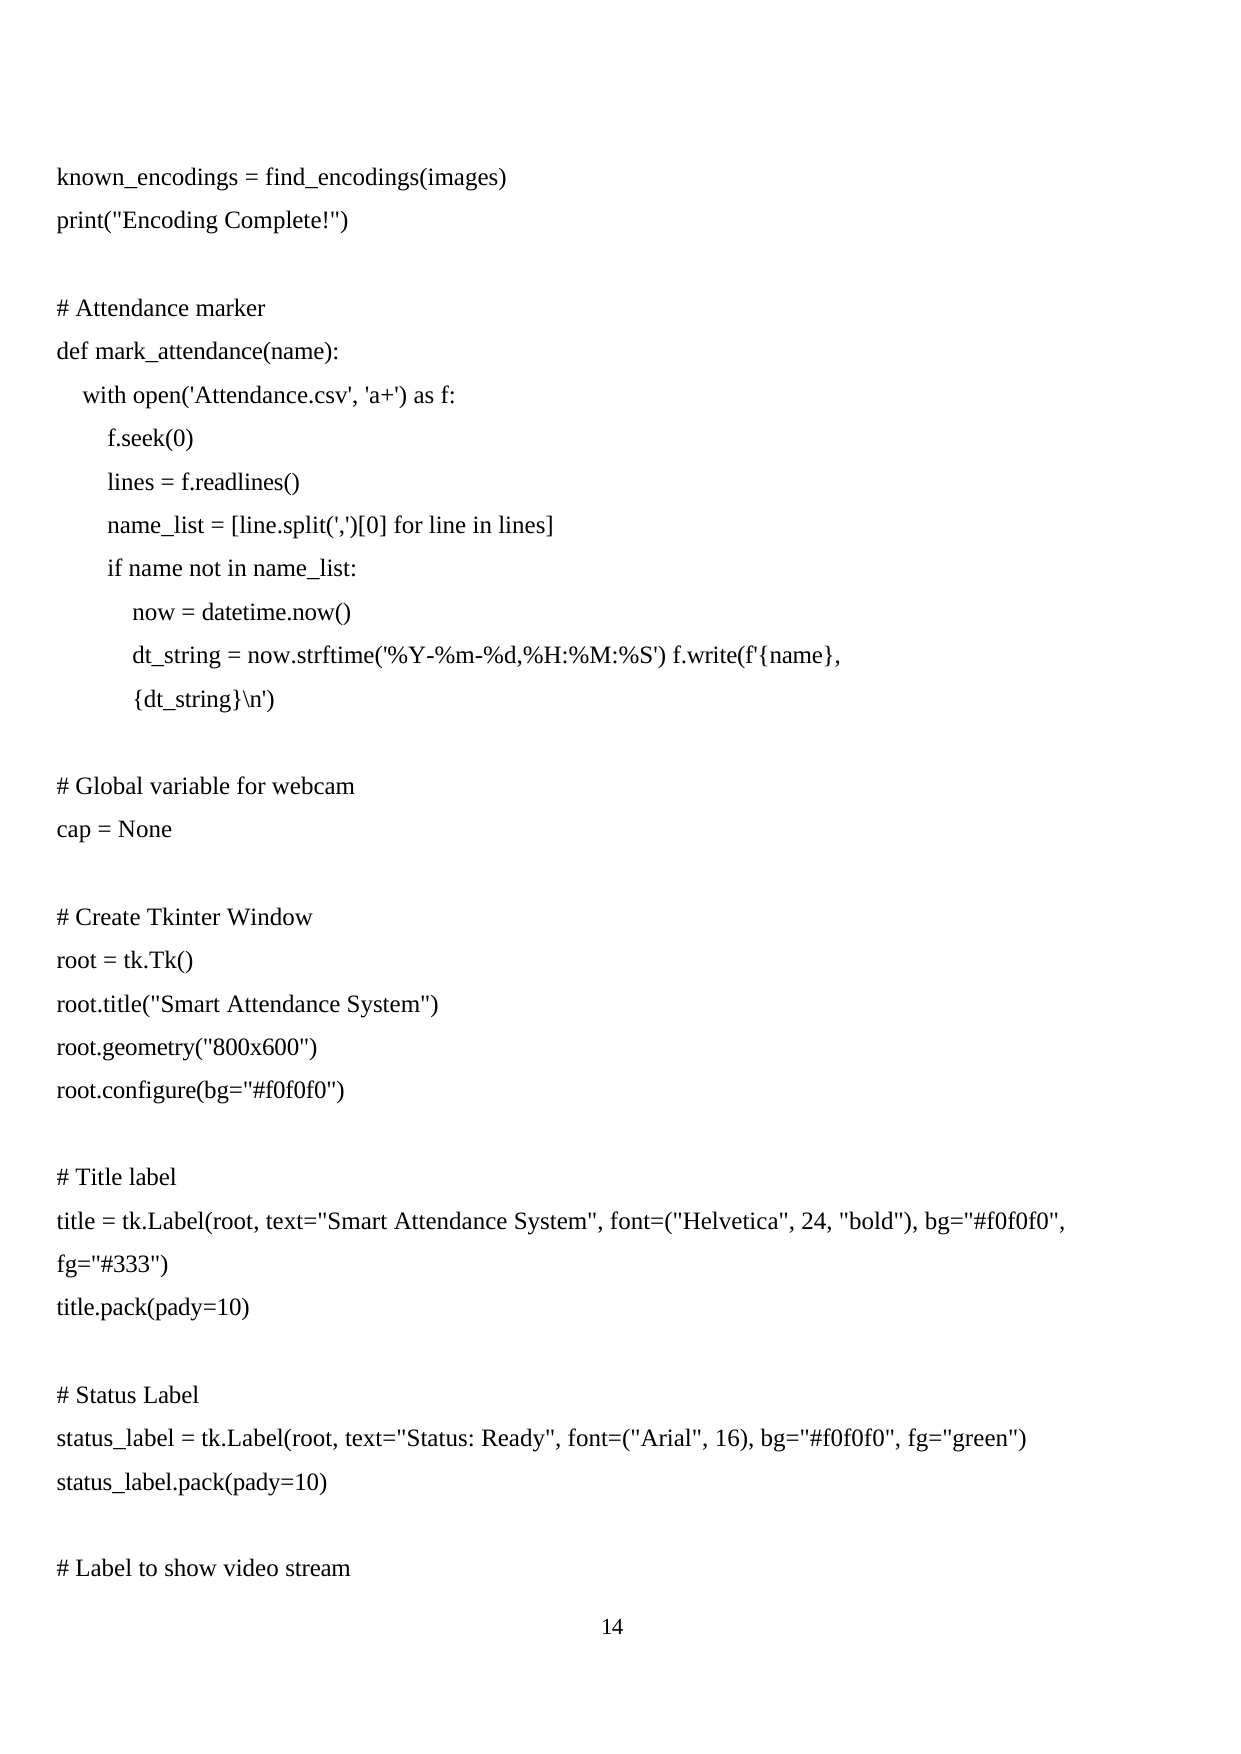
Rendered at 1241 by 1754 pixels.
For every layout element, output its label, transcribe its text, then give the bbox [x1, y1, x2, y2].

text def mark_attendance(name): [56, 336, 1186, 365]
text title.pack(pady=10) [56, 1292, 1186, 1321]
text known_encodings = find_encodings(images) print("Encoding Complete!") [56, 162, 560, 234]
text # Label to show video stream [56, 1553, 1186, 1582]
text # Global variable for webcam cap = None [56, 771, 363, 843]
text # Attendance marker [56, 293, 1186, 321]
text root.title("Smart Attendance System") root.geometry("800x600") root.configure(bg="#f0f0f0") [56, 989, 560, 1104]
text lines = f.readlines() [107, 467, 1186, 495]
text status_label = tk.Label(root, text="Status: Ready", font=("Arial", 16), bg="#f0f0f0", fg="green") status_label.pack(pady=10) [56, 1423, 1186, 1496]
text name_list = [line.split(',')[0] for line in lines] if name not in name_list: [107, 510, 560, 582]
text # Status Label [56, 1380, 1186, 1409]
text with open('Attendance.csv', 'a+') as f: f.seek(0) [82, 380, 479, 452]
text # Title label [56, 1162, 1186, 1191]
text title = tk.Label(root, text="Smart Attendance System", font=("Helvetica", 24, "bold"), bg="#f0f0f0", fg="#333") [56, 1206, 1168, 1278]
text dt_string = now.strftime('%Y-%m-%d,%H:%M:%S') f.write(f'{name},{dt_string}\n') [132, 641, 946, 713]
text now = datetime.now() [132, 597, 1186, 626]
text # Create Tkinter Window root = tk.Tk() [56, 902, 343, 974]
